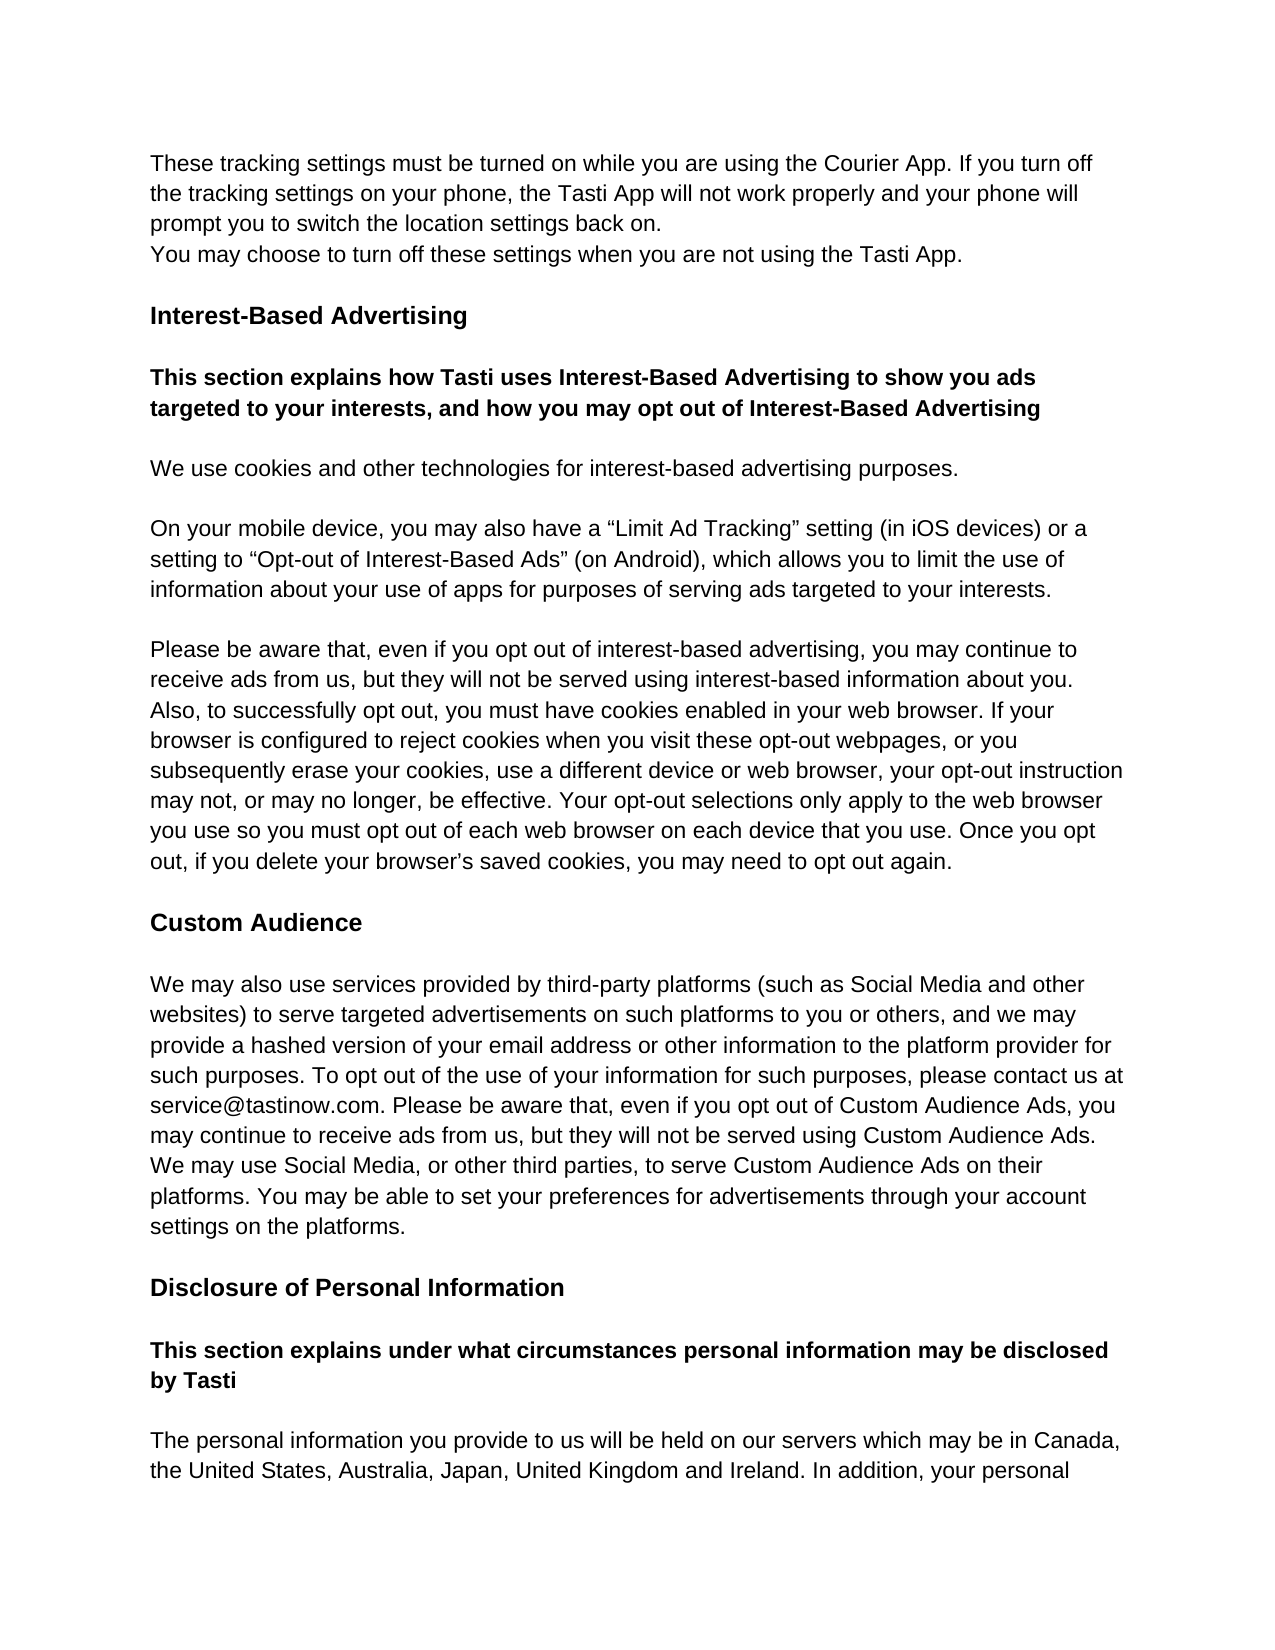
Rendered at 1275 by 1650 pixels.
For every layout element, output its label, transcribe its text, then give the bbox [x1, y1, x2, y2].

text You may choose to turn off these settings when you are not using the Tasti App. [150, 241, 1125, 267]
text Please be aware that, even if you opt out of interest-based advertising, you may continue to receive ads from us, but they will not be served using interest-based information about you. Also, to successfully opt out, you must have cookies enabled in your web browser. If your browser is configured to reject cookies when you visit these opt-out webpages, or you subsequently erase your cookies, use a different device or web browser, your opt-out instruction may not, or may no longer, be effective. Your opt-out selections only apply to the web browser you use so you must opt out of each web browser on each device that you use. Once you opt out, if you delete your browser’s saved cookies, you may need to opt out again. [150, 636, 1125, 874]
text Custom Audience [150, 908, 1125, 937]
text We use cookies and other technologies for interest-based advertising purposes. [150, 455, 1125, 481]
text This section explains how Tasti uses Interest-Based Advertising to show you ads targeted to your interests, and how you may opt out of Interest-Based Advertising [150, 364, 1125, 421]
text Disclosure of Personal Information [150, 1273, 1125, 1302]
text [150, 1427, 1125, 1484]
text Interest-Based Advertising [150, 301, 1125, 330]
text We may also use services provided by third-party platforms (such as Social Media and other websites) to serve targeted advertisements on such platforms to you or others, and we may provide a hashed version of your email address or other information to the platform provider for such purposes. To opt out of the use of your information for such purposes, please contact us at service@tastinow.com. Please be aware that, even if you opt out of Custom Audience Ads, you may continue to receive ads from us, but they will not be served using Custom Audience Ads. [150, 971, 1125, 1149]
text We may use Social Media, or other third parties, to serve Custom Audience Ads on their platforms. You may be able to set your preferences for advertisements through your account settings on the platforms. [150, 1152, 1125, 1239]
text On your mobile device, you may also have a “Limit Ad Tracking” setting (in iOS devices) or a setting to “Opt-out of Interest-Based Ads” (on Android), which allows you to limit the use of information about your use of apps for purposes of serving ads targeted to your interests. [150, 515, 1125, 602]
text This section explains under what circumstances personal information may be disclosed by Tasti [150, 1337, 1125, 1393]
text These tracking settings must be turned on while you are using the Courier App. If you turn off the tracking settings on your phone, the Tasti App will not work properly and your phone will prompt you to switch the location settings back on. [150, 150, 1125, 237]
